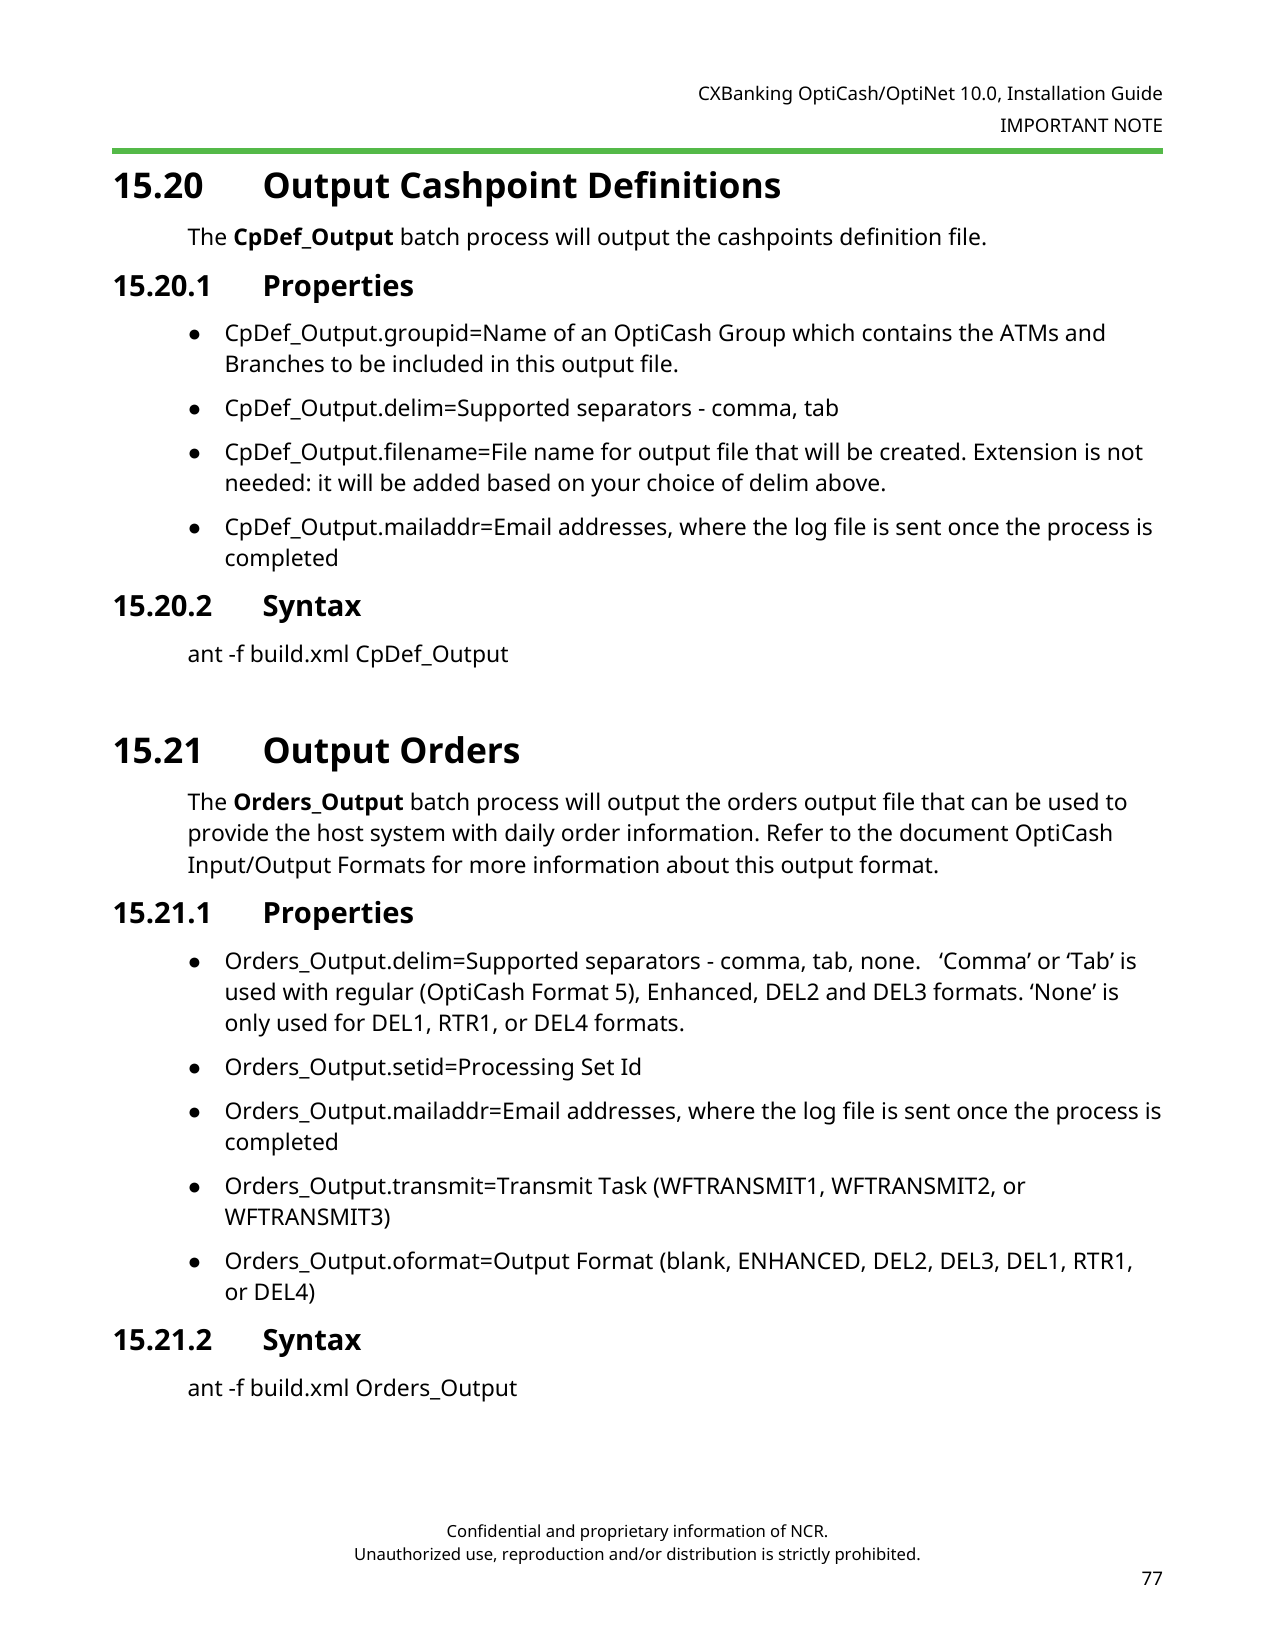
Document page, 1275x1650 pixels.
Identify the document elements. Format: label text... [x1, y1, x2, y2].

subtitle Syntax [112, 1319, 1163, 1359]
list Orders_Output.transmit=Transmit Task (WFTRANSMIT1, WFTRANSMIT2, or WFTRANSMIT3) [187, 1169, 1163, 1232]
list CpDef_Output.groupid=Name of an OptiCash Group which contains the ATMs and Branches to be included in this output file. [187, 317, 1163, 379]
subtitle Output Cashpoint Definitions [112, 160, 1163, 208]
list Orders_Output.setid=Processing Set Id [187, 1051, 1163, 1082]
subtitle Properties [112, 892, 1163, 932]
subtitle Properties [112, 265, 1163, 304]
text ant -f build.xml CpDef_Output [187, 638, 1163, 669]
list Orders_Output.oformat=Output Format (blank, ENHANCED, DEL2, DEL3, DEL1, RTR1, or DEL4) [187, 1244, 1163, 1307]
list CpDef_Output.filename=File name for output file that will be created. Extension is not needed: it will be added based on your choice of delim above. [187, 436, 1163, 498]
text The CpDef_Output batch process will output the cashpoints definition file. [187, 221, 1163, 252]
subtitle Output Orders [112, 725, 1163, 774]
list Orders_Output.mailaddr=Email addresses, where the log file is sent once the process is completed [187, 1094, 1163, 1157]
list Orders_Output.delim=Supported separators - comma, tab, none. ‘Comma’ or ‘Tab’ is used with regular (OptiCash Format 5), Enhanced, DEL2 and DEL3 formats. ‘None’ is only used for DEL1, RTR1, or DEL4 formats. [187, 944, 1163, 1038]
text ant -f build.xml Orders_Output [187, 1372, 1163, 1403]
list CpDef_Output.mailaddr=Email addresses, where the log file is sent once the process is completed [187, 511, 1163, 573]
subtitle Syntax [112, 586, 1163, 625]
list CpDef_Output.delim=Supported separators - comma, tab [187, 392, 1163, 423]
text The Orders_Output batch process will output the orders output file that can be used to provide the host system with daily order information. Refer to the document OptiCash Input/Output Formats for more information about this output format. [187, 786, 1163, 880]
